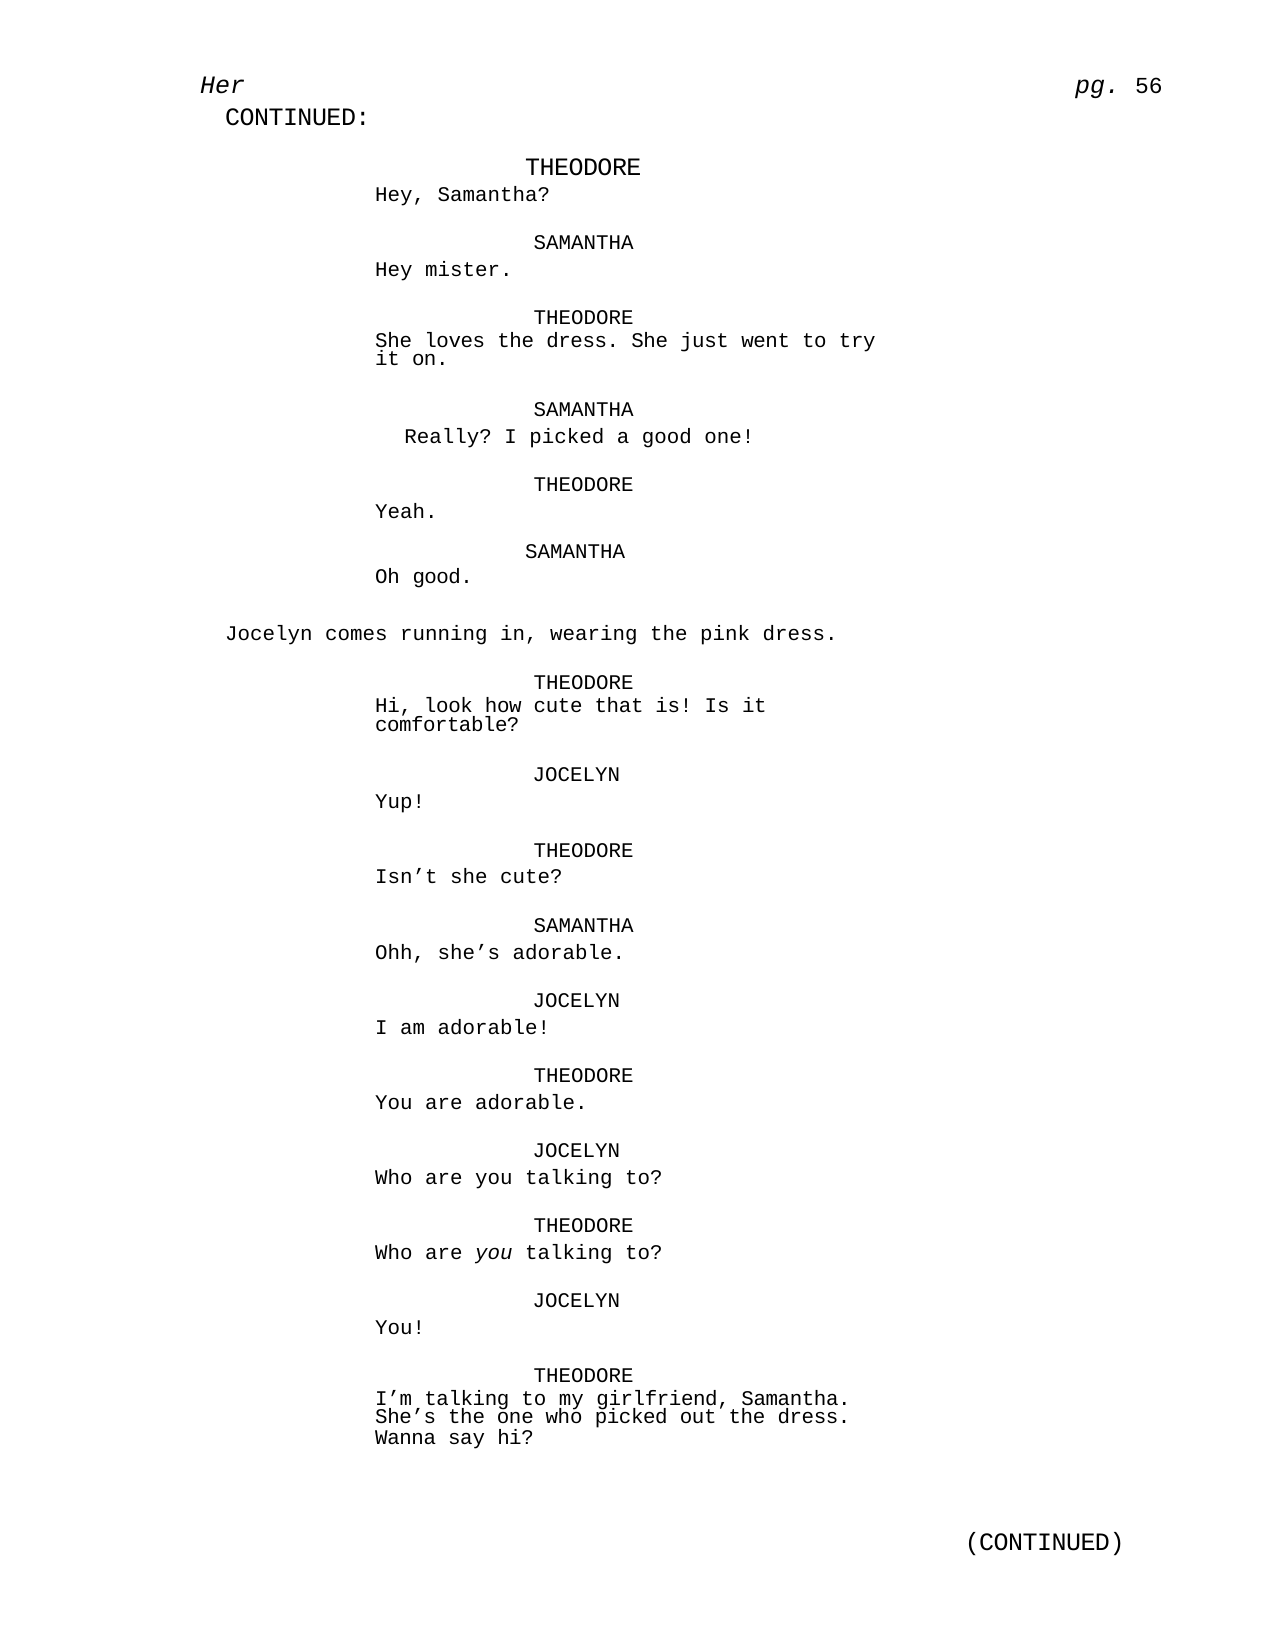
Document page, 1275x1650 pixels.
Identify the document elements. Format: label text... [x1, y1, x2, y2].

text THEODORE [210, 303, 956, 330]
text Who are you talking to? [375, 1238, 1142, 1264]
text THEODORE [210, 471, 956, 497]
text THEODORE [210, 1061, 956, 1088]
text Jocelyn comes running in, wearing the pink dress. [225, 623, 1142, 647]
text Really? I picked a good one! [210, 422, 948, 449]
text Yup! [375, 787, 1142, 814]
text SAMANTHA [210, 228, 956, 255]
text Yeah. [375, 497, 491, 524]
text JOCELYN [210, 1286, 942, 1312]
text THEODORE [210, 668, 956, 695]
text THEODORE [210, 836, 956, 862]
text JOCELYN [210, 761, 942, 787]
text Ohh, she’s adorable. [375, 938, 1142, 964]
text SAMANTHA [525, 541, 1142, 565]
text JOCELYN [210, 986, 942, 1013]
text I’m talking to my girlfriend, Samantha. She’s the one who picked out the dress. Wanna say hi? [375, 1389, 887, 1451]
text She loves the dress. She just went to try it on. [375, 331, 887, 372]
text JOCELYN [210, 1136, 942, 1163]
text You are adorable. [375, 1088, 1142, 1114]
text SAMANTHA [210, 396, 956, 422]
text THEODORE [210, 1211, 956, 1238]
text I am adorable! [375, 1013, 1142, 1039]
text THEODORE [210, 1361, 956, 1387]
text Who are you talking to? [375, 1163, 1142, 1189]
text SAMANTHA [210, 911, 956, 938]
text Hey, Samantha? [375, 179, 1142, 206]
text Hi, look how cute that is! Is it comfortable? [375, 696, 887, 737]
text Oh good. [375, 566, 491, 590]
text Isn’t she cute? [375, 862, 1142, 889]
text Hey mister. [375, 255, 1142, 281]
text You! [375, 1312, 1142, 1339]
